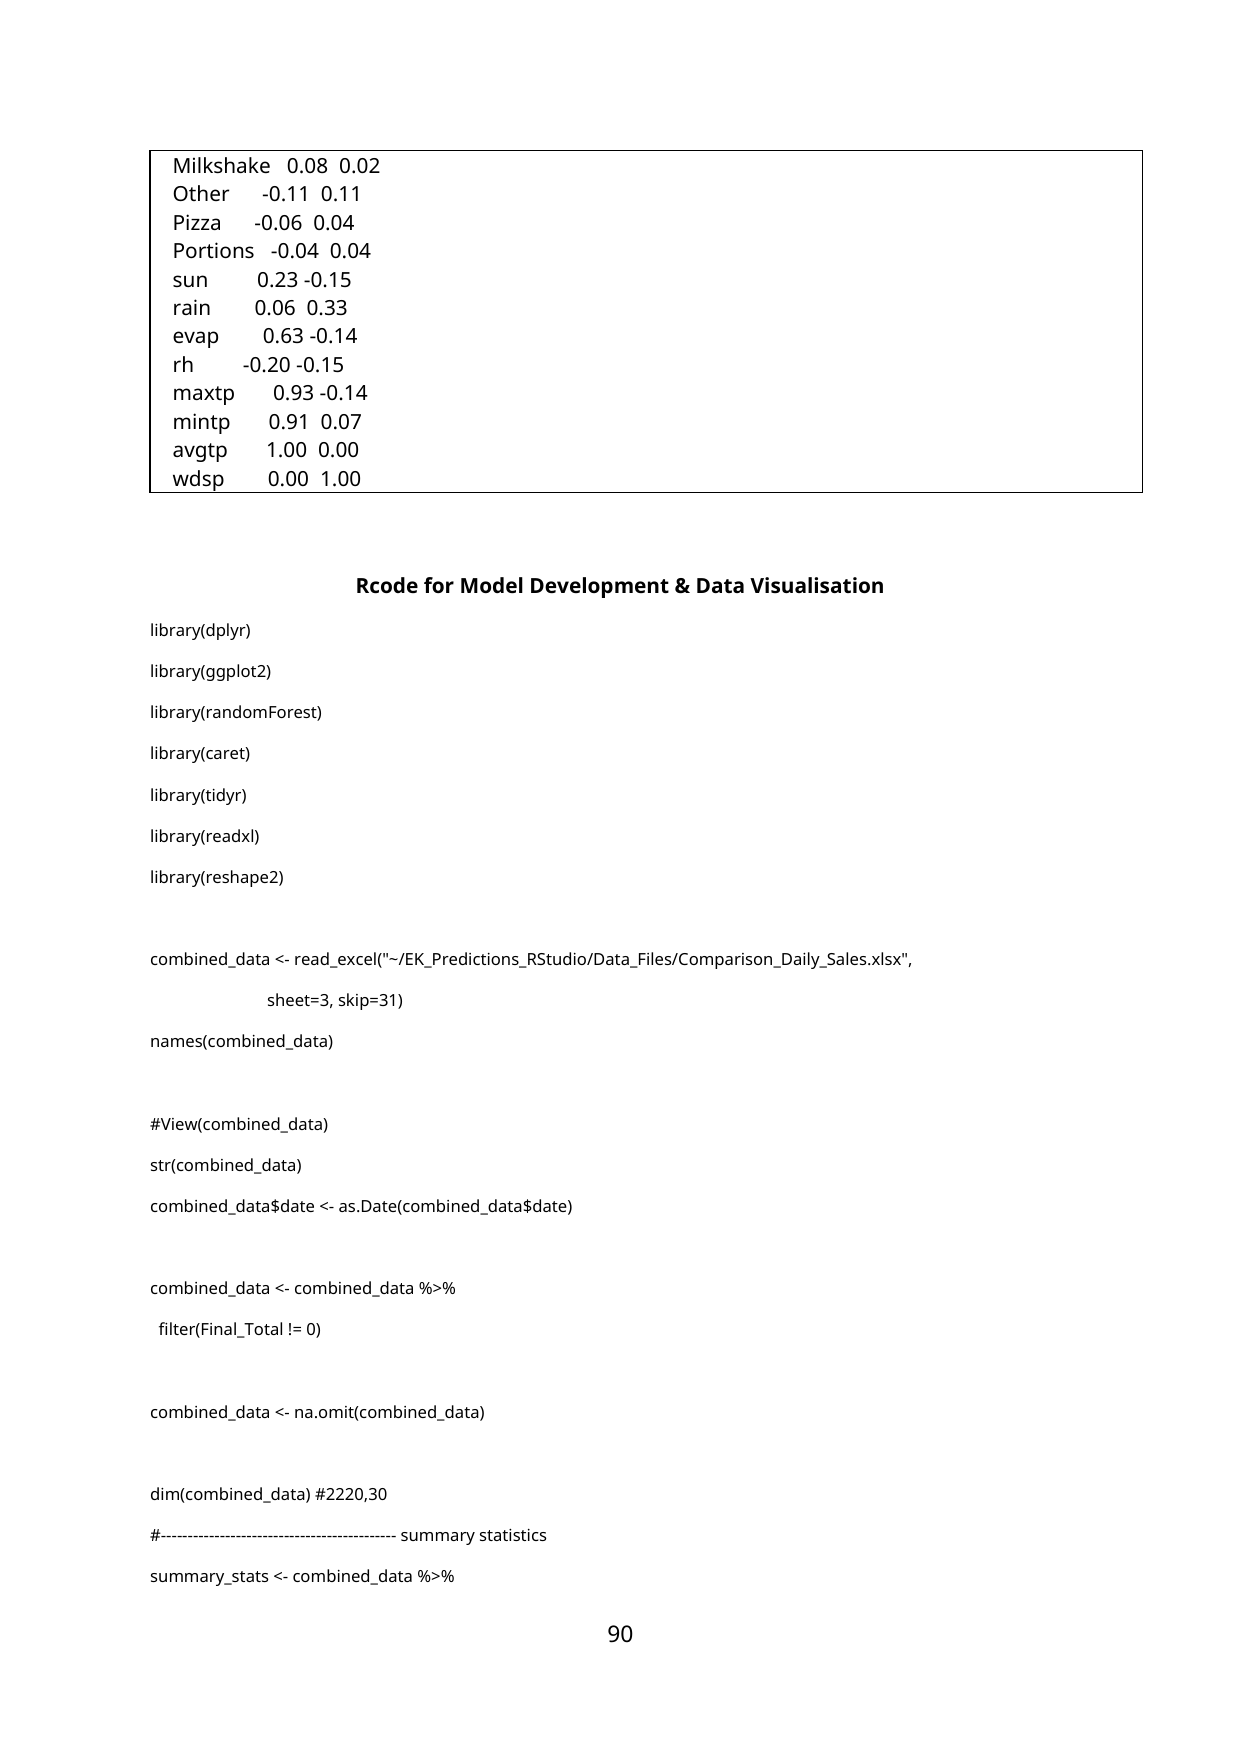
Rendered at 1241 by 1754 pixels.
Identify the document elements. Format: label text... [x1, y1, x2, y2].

text names(combined_data) [150, 1030, 1090, 1053]
text #View(combined_data) [150, 1112, 1090, 1135]
text summary_stats <- combined_data %>% [150, 1565, 1090, 1588]
text combined_data <- read_excel("~/EK_Predictions_RStudio/Data_Files/Comparison_Daily_Sales.xlsx", [150, 948, 1090, 970]
text combined_data$date <- as.Date(combined_data$date) [150, 1194, 1090, 1217]
text combined_data <- combined_data %>% [150, 1277, 1090, 1299]
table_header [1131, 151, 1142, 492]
text combined_data <- na.omit(combined_data) [150, 1400, 1090, 1423]
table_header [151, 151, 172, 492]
text library(tidyr) [150, 783, 1090, 806]
text library(dplyr) [150, 618, 1090, 641]
text str(combined_data) [150, 1153, 1090, 1176]
text library(caret) [150, 742, 1090, 765]
text library(ggplot2) [150, 660, 1090, 682]
text sheet=3, skip=31) [150, 989, 1090, 1012]
text dim(combined_data) #2220,30 [150, 1483, 1090, 1505]
text library(randomForest) [150, 701, 1090, 723]
text library(reshape2) [150, 865, 1090, 888]
text library(readxl) [150, 824, 1090, 847]
text Rcode for Model Development & Data Visualisation [150, 571, 1090, 600]
text #-------------------------------------------- summary statistics [150, 1524, 1090, 1546]
text filter(Final_Total != 0) [150, 1318, 1090, 1341]
